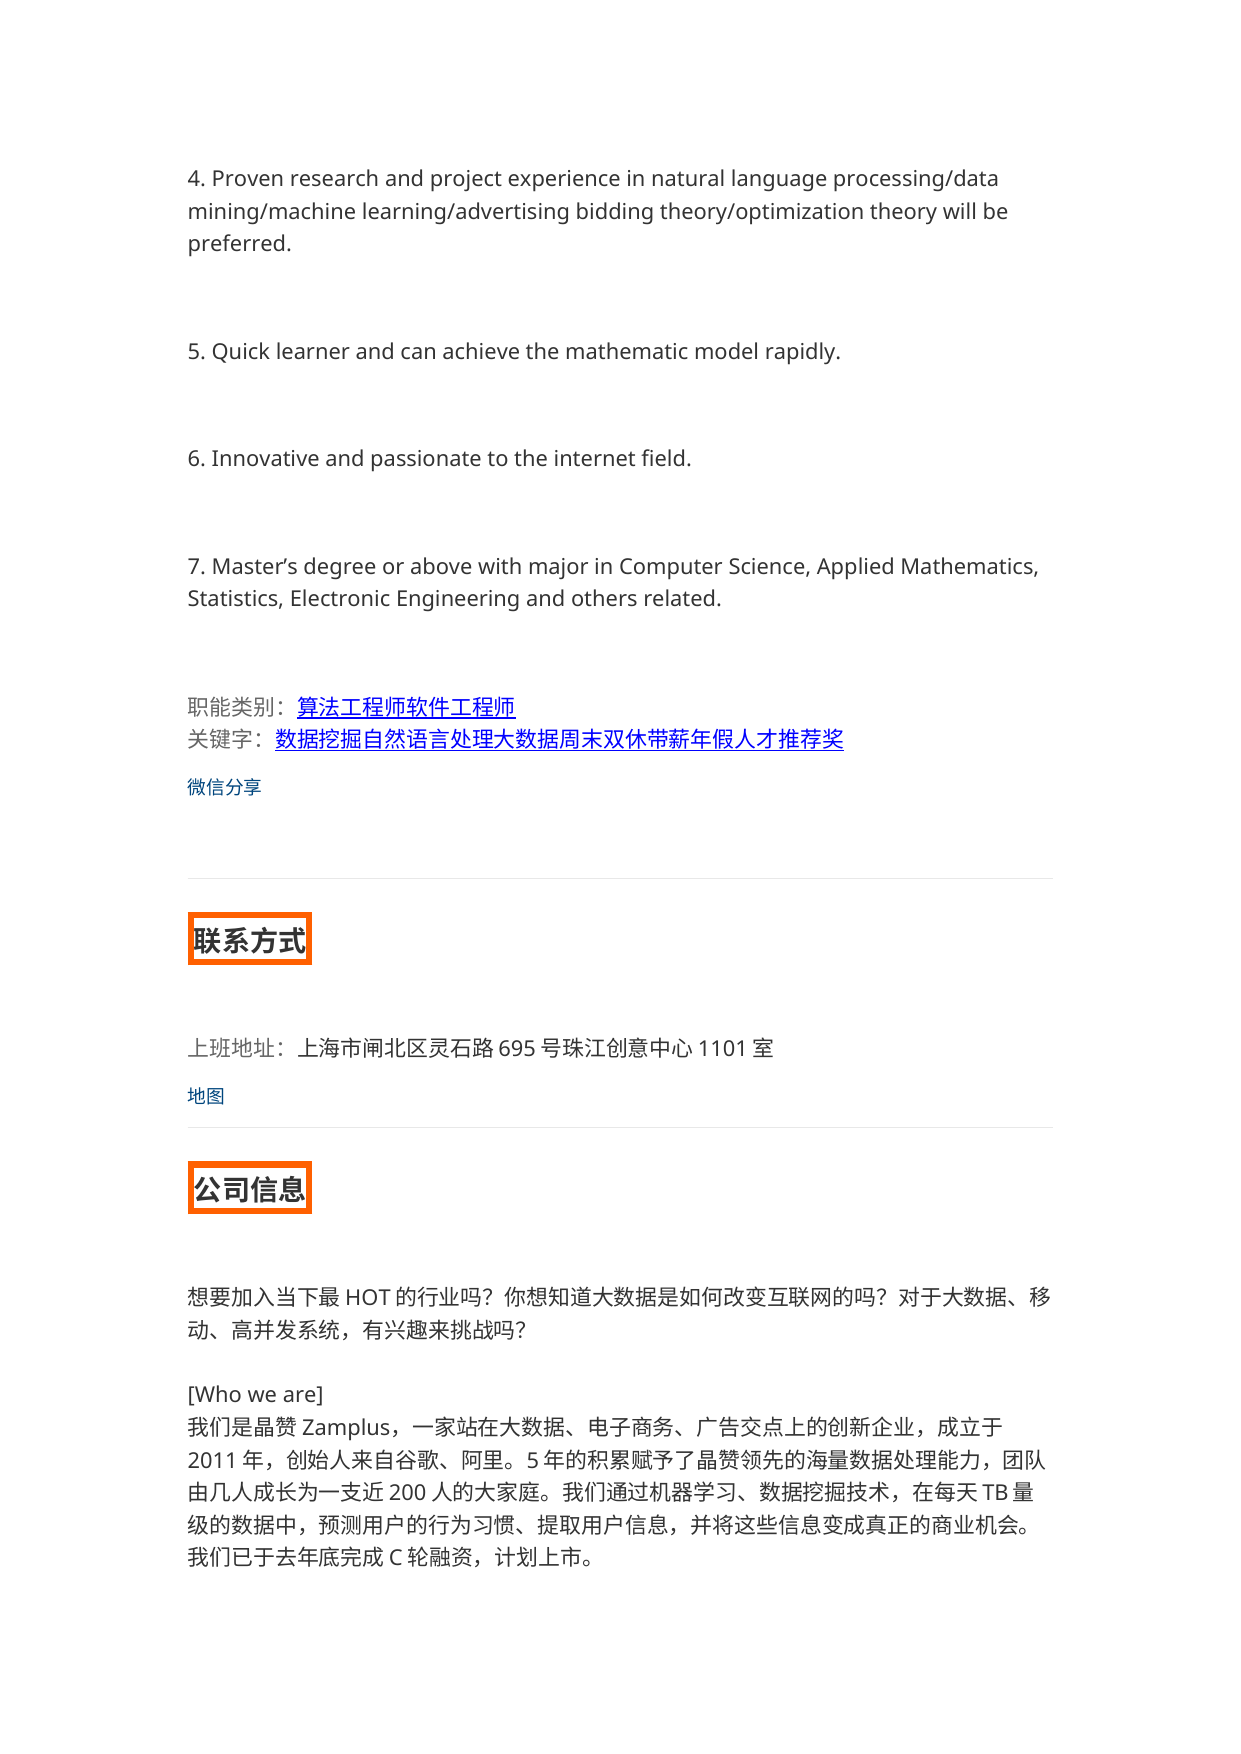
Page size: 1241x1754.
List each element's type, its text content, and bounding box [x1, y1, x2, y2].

text 职能类别：算法工程师软件工程师 [187, 689, 1053, 722]
subtitle 联系方式 [187, 879, 1053, 971]
subtitle 公司信息 [187, 1128, 1053, 1221]
text 地图 [187, 1079, 1053, 1111]
text 5. Quick learner and can achieve the mathematic model rapidly. [187, 334, 1053, 367]
text 上班地址：上海市闸北区灵石路695号珠江创意中心1101室 [187, 1031, 1053, 1063]
text 关键字：数据挖掘自然语言处理大数据周末双休带薪年假人才推荐奖 [187, 722, 1053, 754]
text 微信分享 [187, 770, 1053, 803]
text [187, 1280, 1053, 1572]
text 4. Proven research and project experience in natural language processing/data mining/machine learning/advertising bidding theory/optimization theory will be preferred. [187, 162, 1053, 259]
text 6. Innovative and passionate to the internet field. [187, 442, 1053, 474]
text 7. Master’s degree or above with major in Computer Science, Applied Mathematics, Statistics, Electronic Engineering and others related. [187, 549, 1053, 614]
